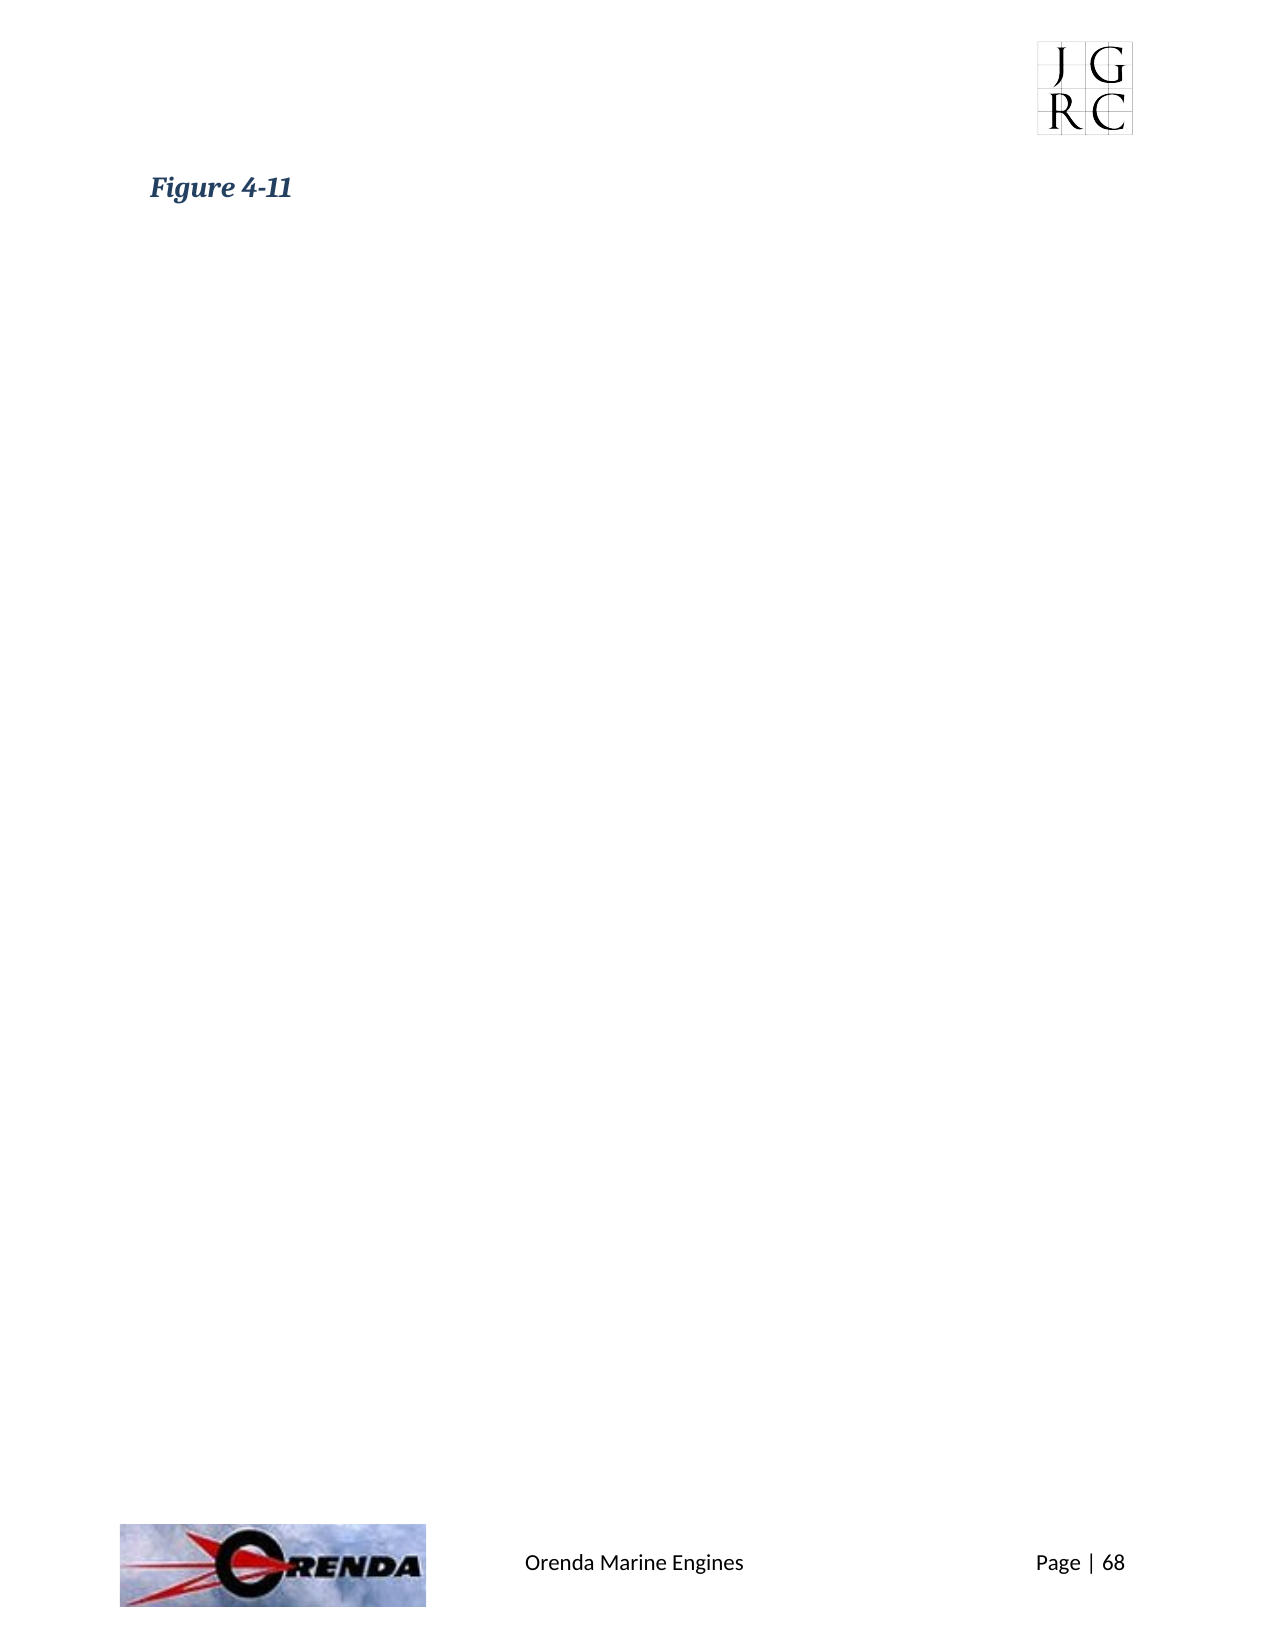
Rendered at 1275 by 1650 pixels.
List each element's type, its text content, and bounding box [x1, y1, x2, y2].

subtitle Figure 4-11 [150, 171, 1125, 204]
picture [1035, 41, 1134, 137]
